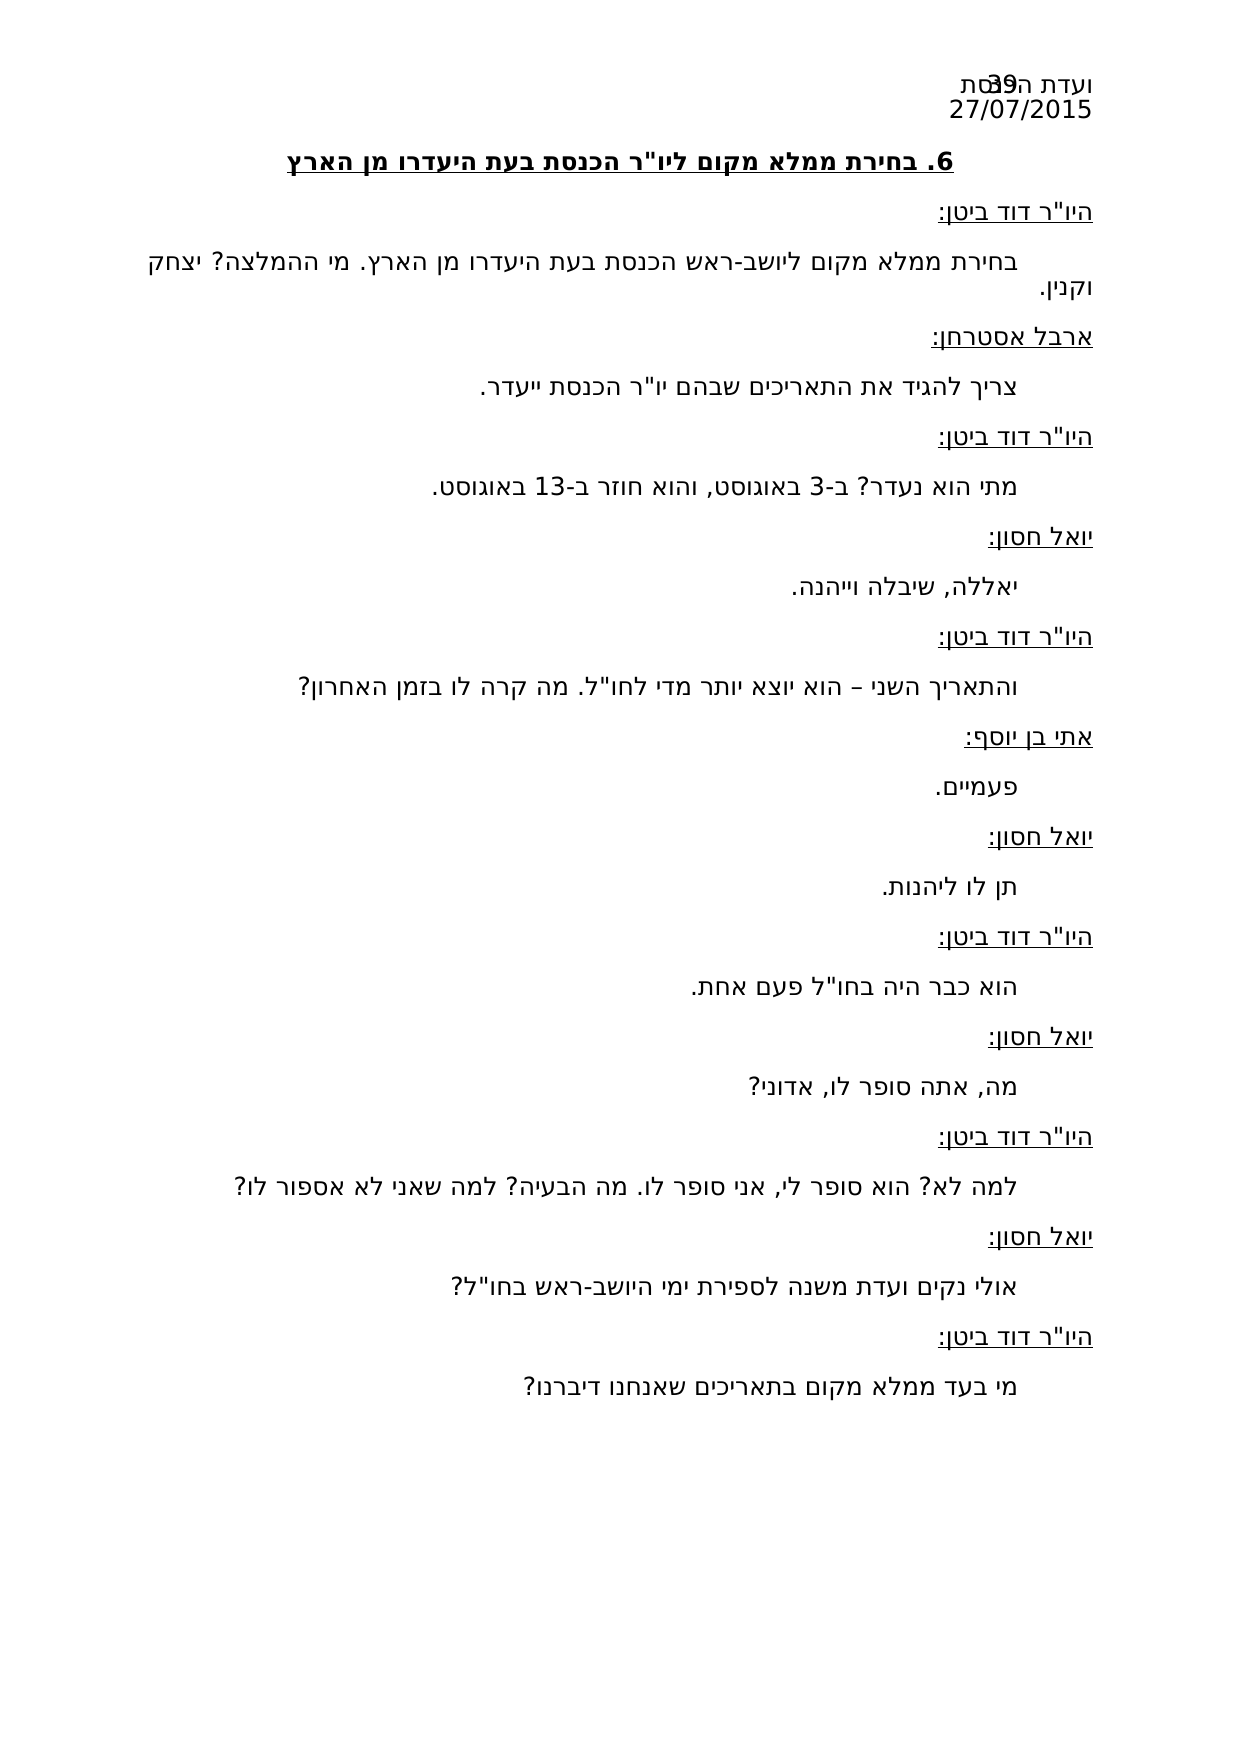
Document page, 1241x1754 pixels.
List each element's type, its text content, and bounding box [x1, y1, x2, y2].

text מי בעד ממלא מקום בתאריכים שאנחנו דיברנו? [147, 1375, 1093, 1400]
text 6. בחירת ממלא מקום ליו"ר הכנסת בעת היעדרו מן הארץ [147, 150, 1093, 175]
text מתי הוא נעדר? ב-3 באוגוסט, והוא חוזר ב-13 באוגוסט. [147, 475, 1093, 500]
text היו"ר דוד ביטן: [147, 200, 1093, 225]
text היו"ר דוד ביטן: [147, 1125, 1093, 1150]
text למה לא? הוא סופר לי, אני סופר לו. מה הבעיה? למה שאני לא אספור לו? [147, 1175, 1093, 1200]
text יואל חסון: [147, 1225, 1093, 1250]
text היו"ר דוד ביטן: [147, 925, 1093, 950]
text צריך להגיד את התאריכים שבהם יו"ר הכנסת ייעדר. [147, 375, 1093, 400]
text ארבל אסטרחן: [147, 325, 1093, 350]
text היו"ר דוד ביטן: [147, 625, 1093, 650]
text היו"ר דוד ביטן: [147, 1325, 1093, 1350]
text יואל חסון: [147, 825, 1093, 850]
text יואל חסון: [147, 1025, 1093, 1050]
text יאללה, שיבלה וייהנה. [147, 575, 1093, 600]
text והתאריך השני – הוא יוצא יותר מדי לחו"ל. מה קרה לו בזמן האחרון? [147, 675, 1093, 700]
text בחירת ממלא מקום ליושב-ראש הכנסת בעת היעדרו מן הארץ. מי ההמלצה? יצחק וקנין. [147, 250, 1093, 300]
text היו"ר דוד ביטן: [147, 425, 1093, 450]
text תן לו ליהנות. [147, 875, 1093, 900]
text יואל חסון: [147, 525, 1093, 550]
text הוא כבר היה בחו"ל פעם אחת. [147, 975, 1093, 1000]
text אולי נקים ועדת משנה לספירת ימי היושב-ראש בחו"ל? [147, 1275, 1093, 1300]
text פעמיים. [147, 775, 1093, 800]
text מה, אתה סופר לו, אדוני? [147, 1075, 1093, 1100]
text אתי בן יוסף: [147, 725, 1093, 750]
